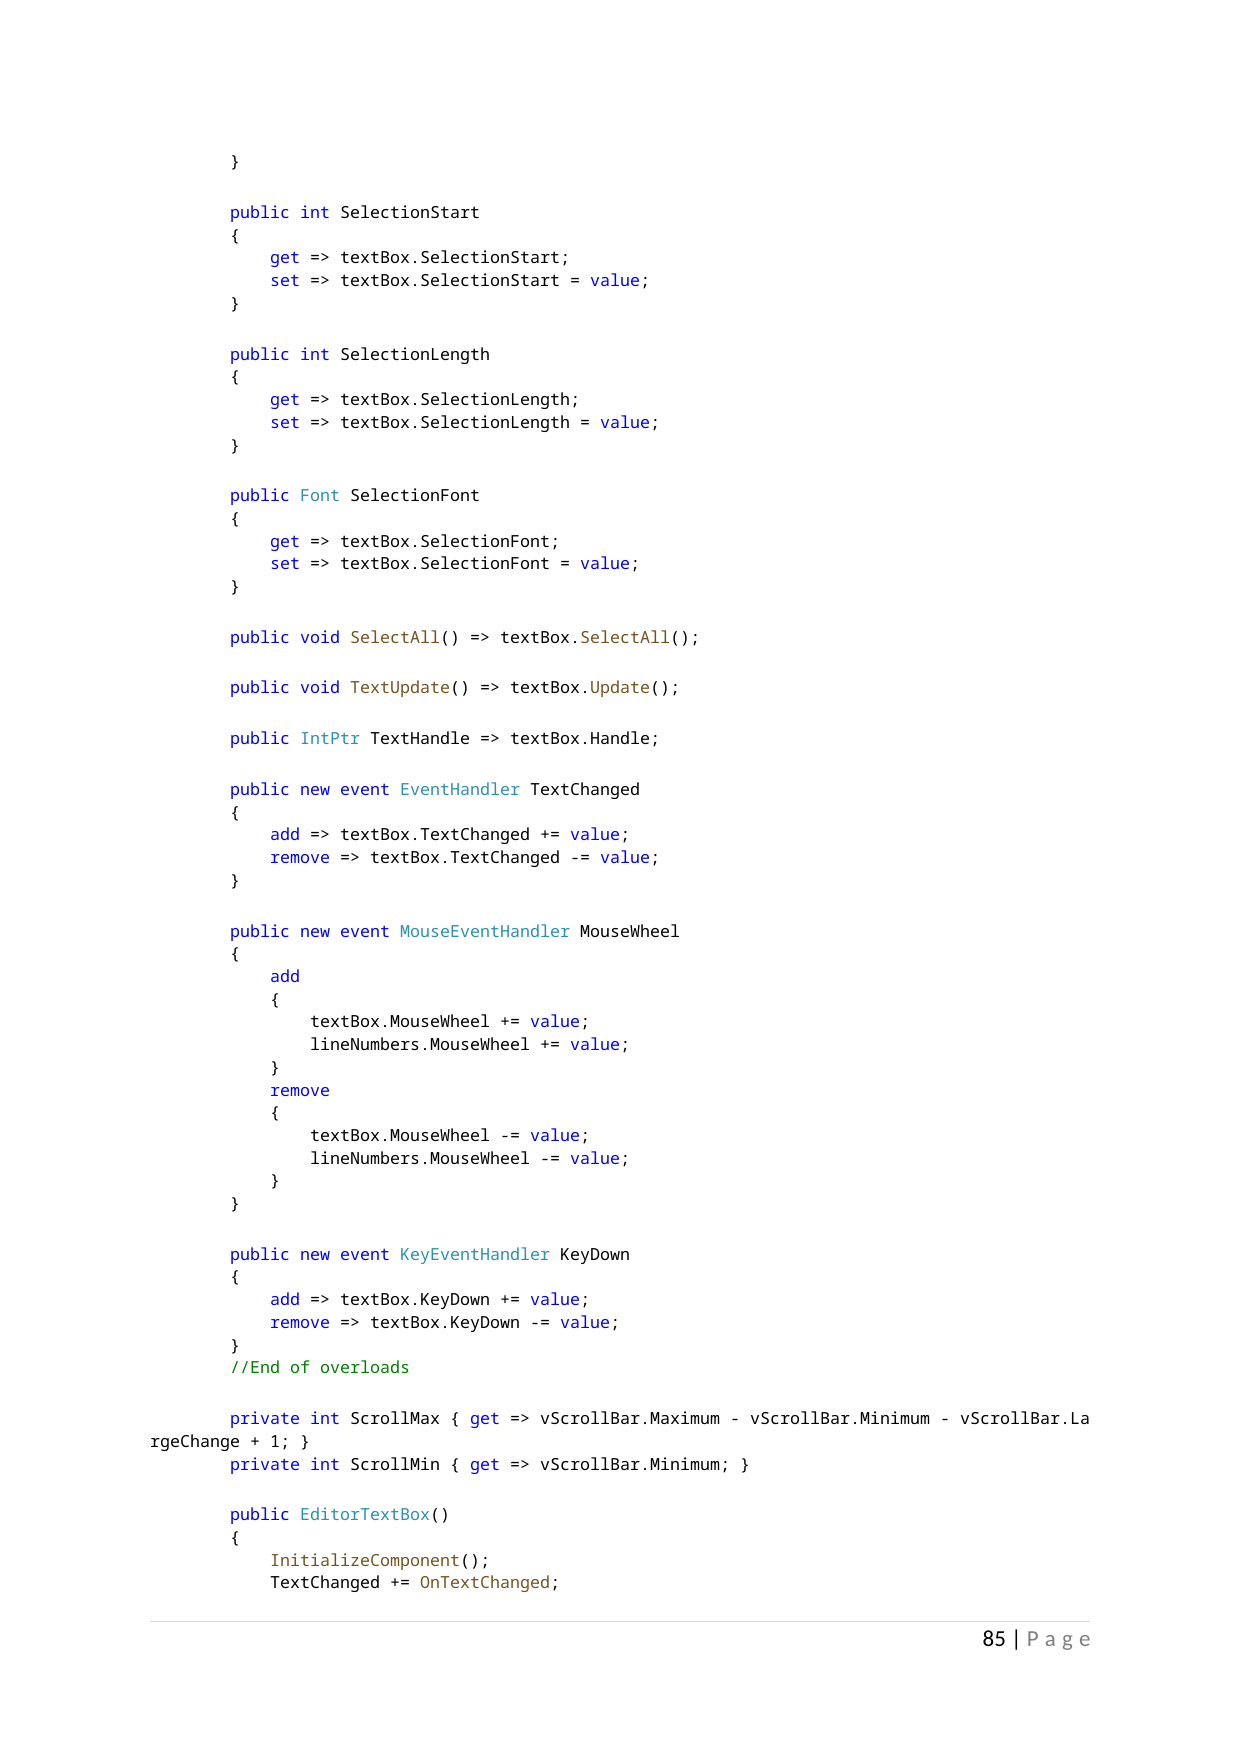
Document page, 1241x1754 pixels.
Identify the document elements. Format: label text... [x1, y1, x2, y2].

text private int ScrollMin { get => vScrollBar.Minimum; } [150, 1452, 1090, 1475]
text TextChanged += OnTextChanged; [150, 1571, 1090, 1594]
text get => textBox.SelectionLength; [150, 388, 1090, 410]
text { [150, 1101, 1090, 1123]
text } [150, 292, 1090, 314]
text textBox.MouseWheel += value; [150, 1010, 1090, 1033]
text } [150, 575, 1090, 597]
text } [150, 150, 1090, 173]
text { [150, 800, 1090, 823]
text add => textBox.TextChanged += value; [150, 823, 1090, 846]
text public EditorTextBox() [150, 1503, 1090, 1526]
text public int SelectionLength [150, 342, 1090, 365]
text set => textBox.SelectionLength = value; [150, 410, 1090, 433]
text { [150, 987, 1090, 1010]
text } [150, 1333, 1090, 1356]
text lineNumbers.MouseWheel -= value; [150, 1146, 1090, 1169]
text get => textBox.SelectionStart; [150, 246, 1090, 269]
text lineNumbers.MouseWheel += value; [150, 1033, 1090, 1055]
text { [150, 365, 1090, 388]
text public new event KeyEventHandler KeyDown [150, 1242, 1090, 1265]
text } [150, 868, 1090, 891]
text { [150, 223, 1090, 246]
text remove => textBox.TextChanged -= value; [150, 846, 1090, 868]
text public new event EventHandler TextChanged [150, 778, 1090, 800]
text private int ScrollMax { get => vScrollBar.Maximum - vScrollBar.Minimum - vScrollBar.LargeChange + 1; } [150, 1407, 1090, 1452]
text add [150, 964, 1090, 987]
text } [150, 1055, 1090, 1078]
text } [150, 1169, 1090, 1192]
text //End of overloads [150, 1356, 1090, 1379]
text public new event MouseEventHandler MouseWheel [150, 919, 1090, 942]
text remove [150, 1078, 1090, 1101]
text public int SelectionStart [150, 201, 1090, 223]
text { [150, 507, 1090, 529]
text public IntPtr TextHandle => textBox.Handle; [150, 727, 1090, 749]
text set => textBox.SelectionStart = value; [150, 269, 1090, 292]
text textBox.MouseWheel -= value; [150, 1123, 1090, 1146]
text add => textBox.KeyDown += value; [150, 1288, 1090, 1311]
text set => textBox.SelectionFont = value; [150, 552, 1090, 575]
text } [150, 433, 1090, 456]
text { [150, 942, 1090, 964]
text InitializeComponent(); [150, 1548, 1090, 1571]
text { [150, 1526, 1090, 1548]
text remove => textBox.KeyDown -= value; [150, 1311, 1090, 1333]
text public void TextUpdate() => textBox.Update(); [150, 676, 1090, 699]
text } [150, 1192, 1090, 1214]
text { [150, 1265, 1090, 1288]
text get => textBox.SelectionFont; [150, 529, 1090, 552]
text public Font SelectionFont [150, 484, 1090, 507]
text public void SelectAll() => textBox.SelectAll(); [150, 625, 1090, 648]
